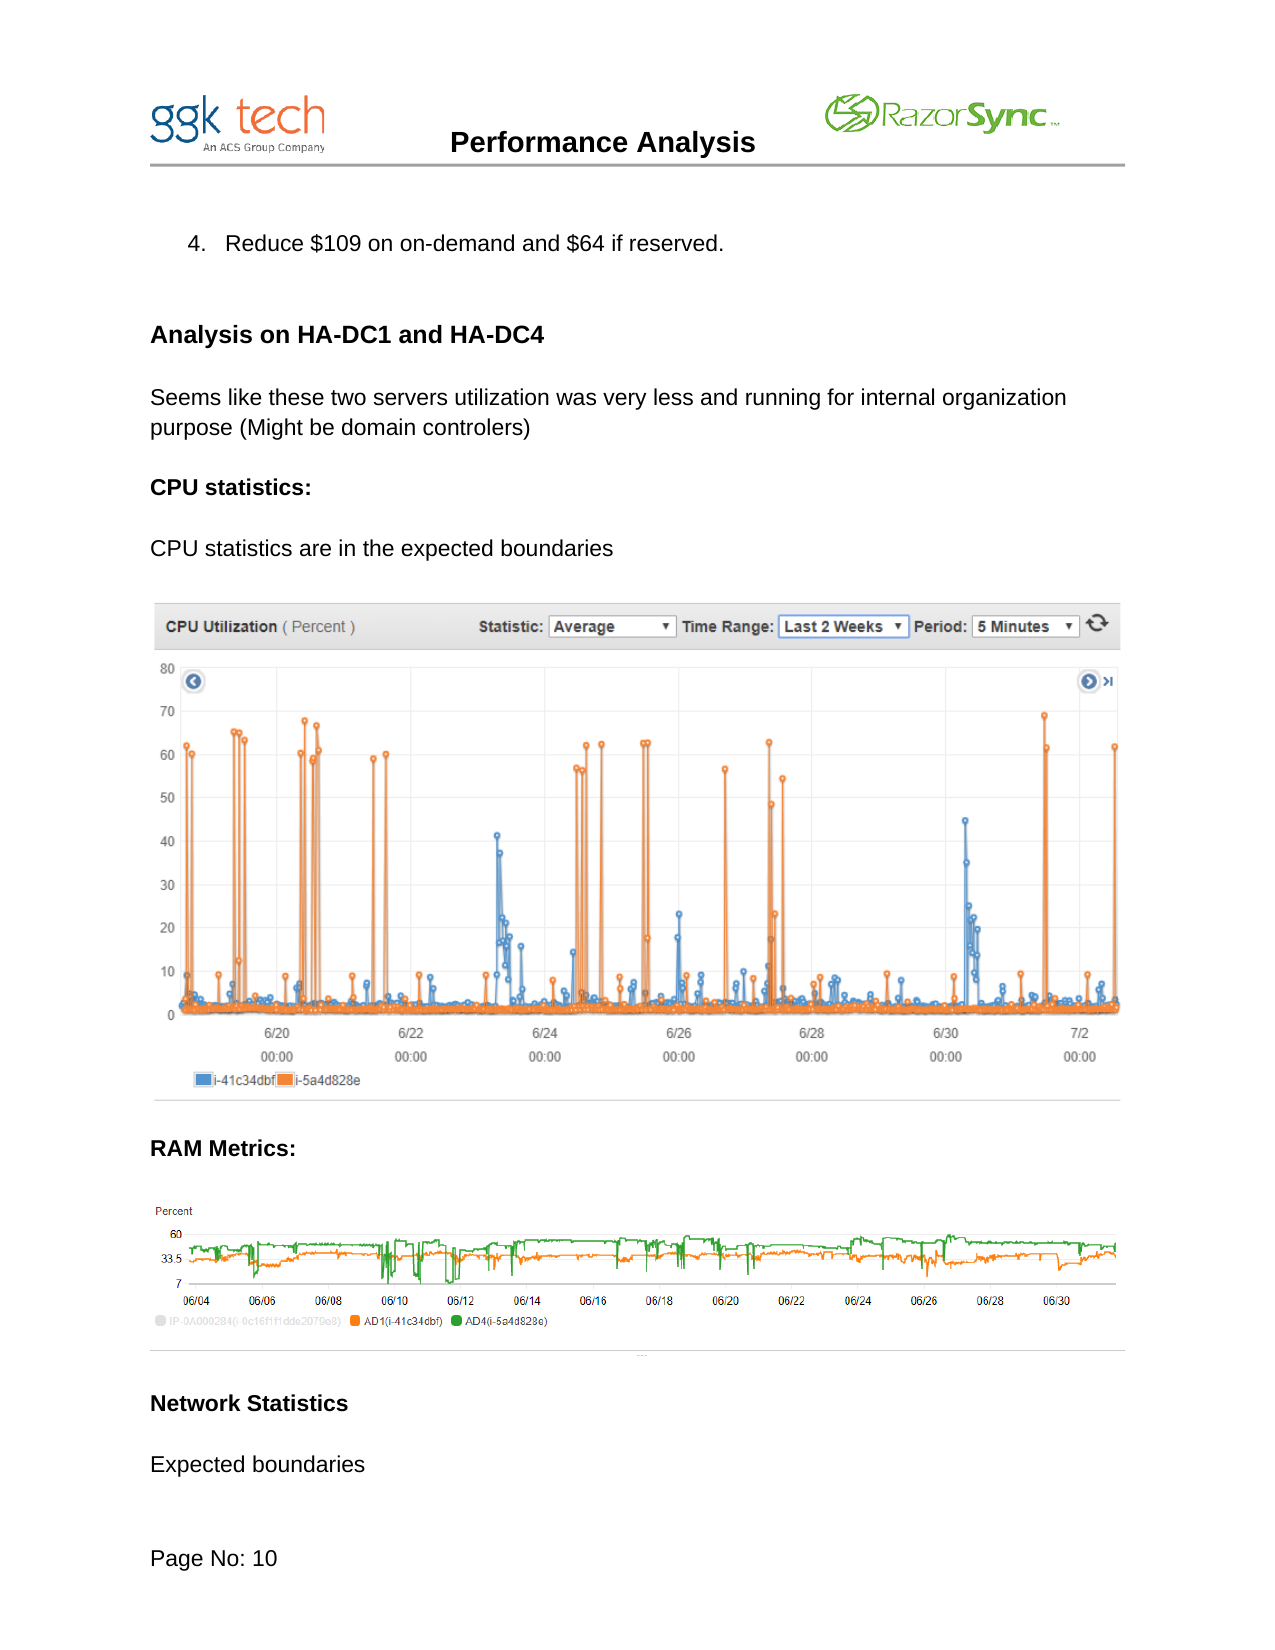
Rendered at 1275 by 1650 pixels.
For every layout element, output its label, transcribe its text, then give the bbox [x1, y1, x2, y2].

text Analysis on HA-DC1 and HA-DC4 [150, 320, 1125, 349]
text Seems like these two servers utilization was very less and running for internal organization purpose (Might be domain controlers) [150, 383, 1125, 440]
text Network Statistics [150, 1390, 1125, 1416]
text RAM Metrics: [150, 1135, 1125, 1162]
picture [150, 1195, 1125, 1356]
text Expected boundaries [150, 1451, 1125, 1477]
picture [150, 595, 1125, 1102]
text CPU statistics: [150, 474, 1125, 500]
picture [150, 95, 325, 153]
list Reduce $109 on on-demand and $64 if reserved. [187, 229, 1125, 256]
picture [825, 75, 1060, 153]
text CPU statistics are in the expected boundaries [150, 534, 1125, 561]
